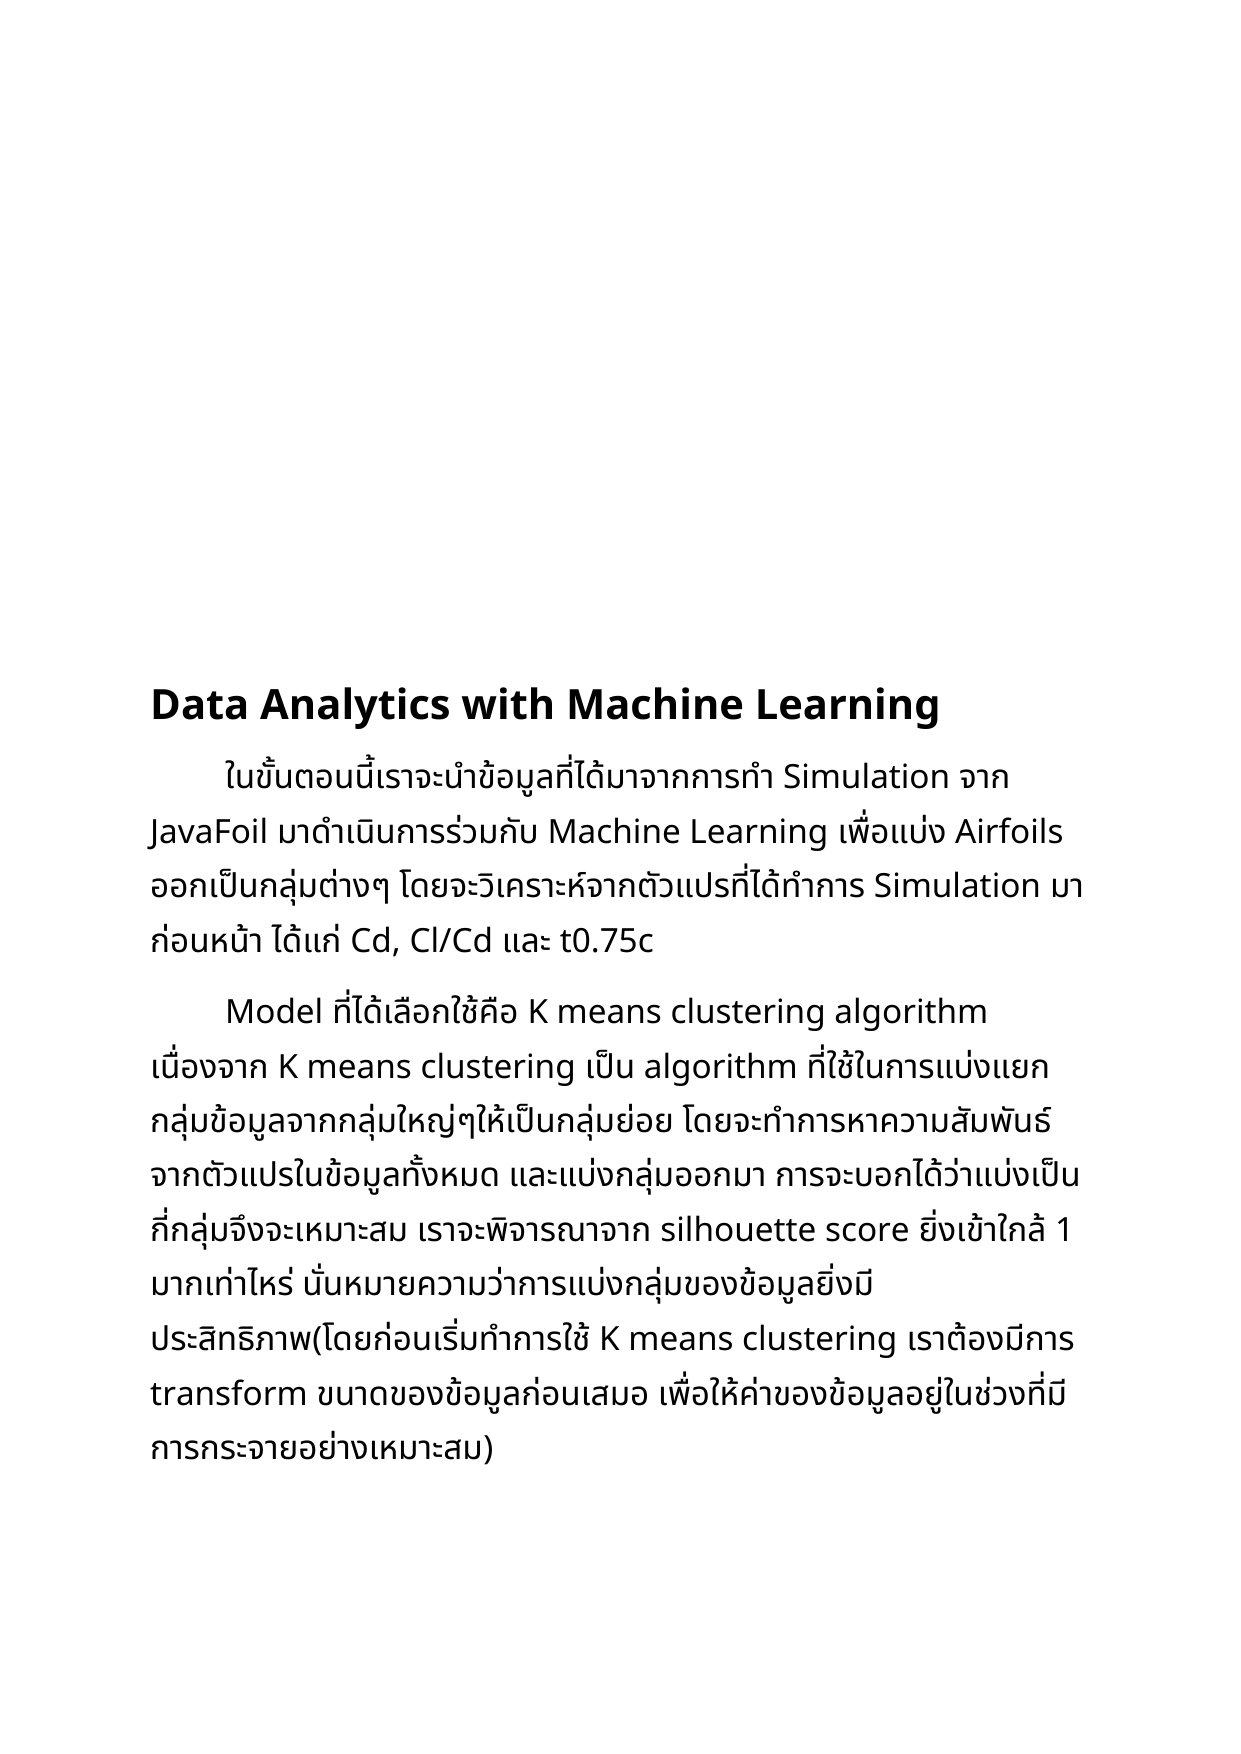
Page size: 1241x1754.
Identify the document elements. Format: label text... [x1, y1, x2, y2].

text Model ที่ได้เลือกใช้คือ K means clustering algorithm เนื่องจาก K means clustering เป็น algorithm ที่ใช้ในการแบ่งแยกกลุ่มข้อมูลจากกลุ่มใหญ่ๆให้เป็นกลุ่มย่อย โดยจะทำการหาความสัมพันธ์จากตัวแปรในข้อมูลทั้งหมด และแบ่งกลุ่มออกมา การจะบอกได้ว่าแบ่งเป็นกี่กลุ่มจึงจะเหมาะสม เราจะพิจารณาจาก silhouette score ยิ่งเข้าใกล้ 1 มากเท่าไหร่ นั่นหมายความว่าการแบ่งกลุ่มของข้อมูลยิ่งมีประสิทธิภาพ(โดยก่อนเริ่มทำการใช้ K means clustering เราต้องมีการ transform ขนาดของข้อมูลก่อนเสมอ เพื่อให้ค่าของข้อมูลอยู่ในช่วงที่มีการกระจายอย่างเหมาะสม) [150, 988, 1090, 1474]
text ในขั้นตอนนี้เราจะนำข้อมูลที่ได้มาจากการทำ Simulation จาก JavaFoil มาดำเนินการร่วมกับ Machine Learning เพื่อแบ่ง Airfoils ออกเป็นกลุ่มต่างๆ โดยจะวิเคราะห์จากตัวแปรที่ได้ทำการ Simulation มาก่อนหน้า ได้แก่ Cd, Cl/Cd และ t0.75c [150, 753, 1090, 967]
text Data Analytics with Machine Learning [150, 675, 1090, 732]
